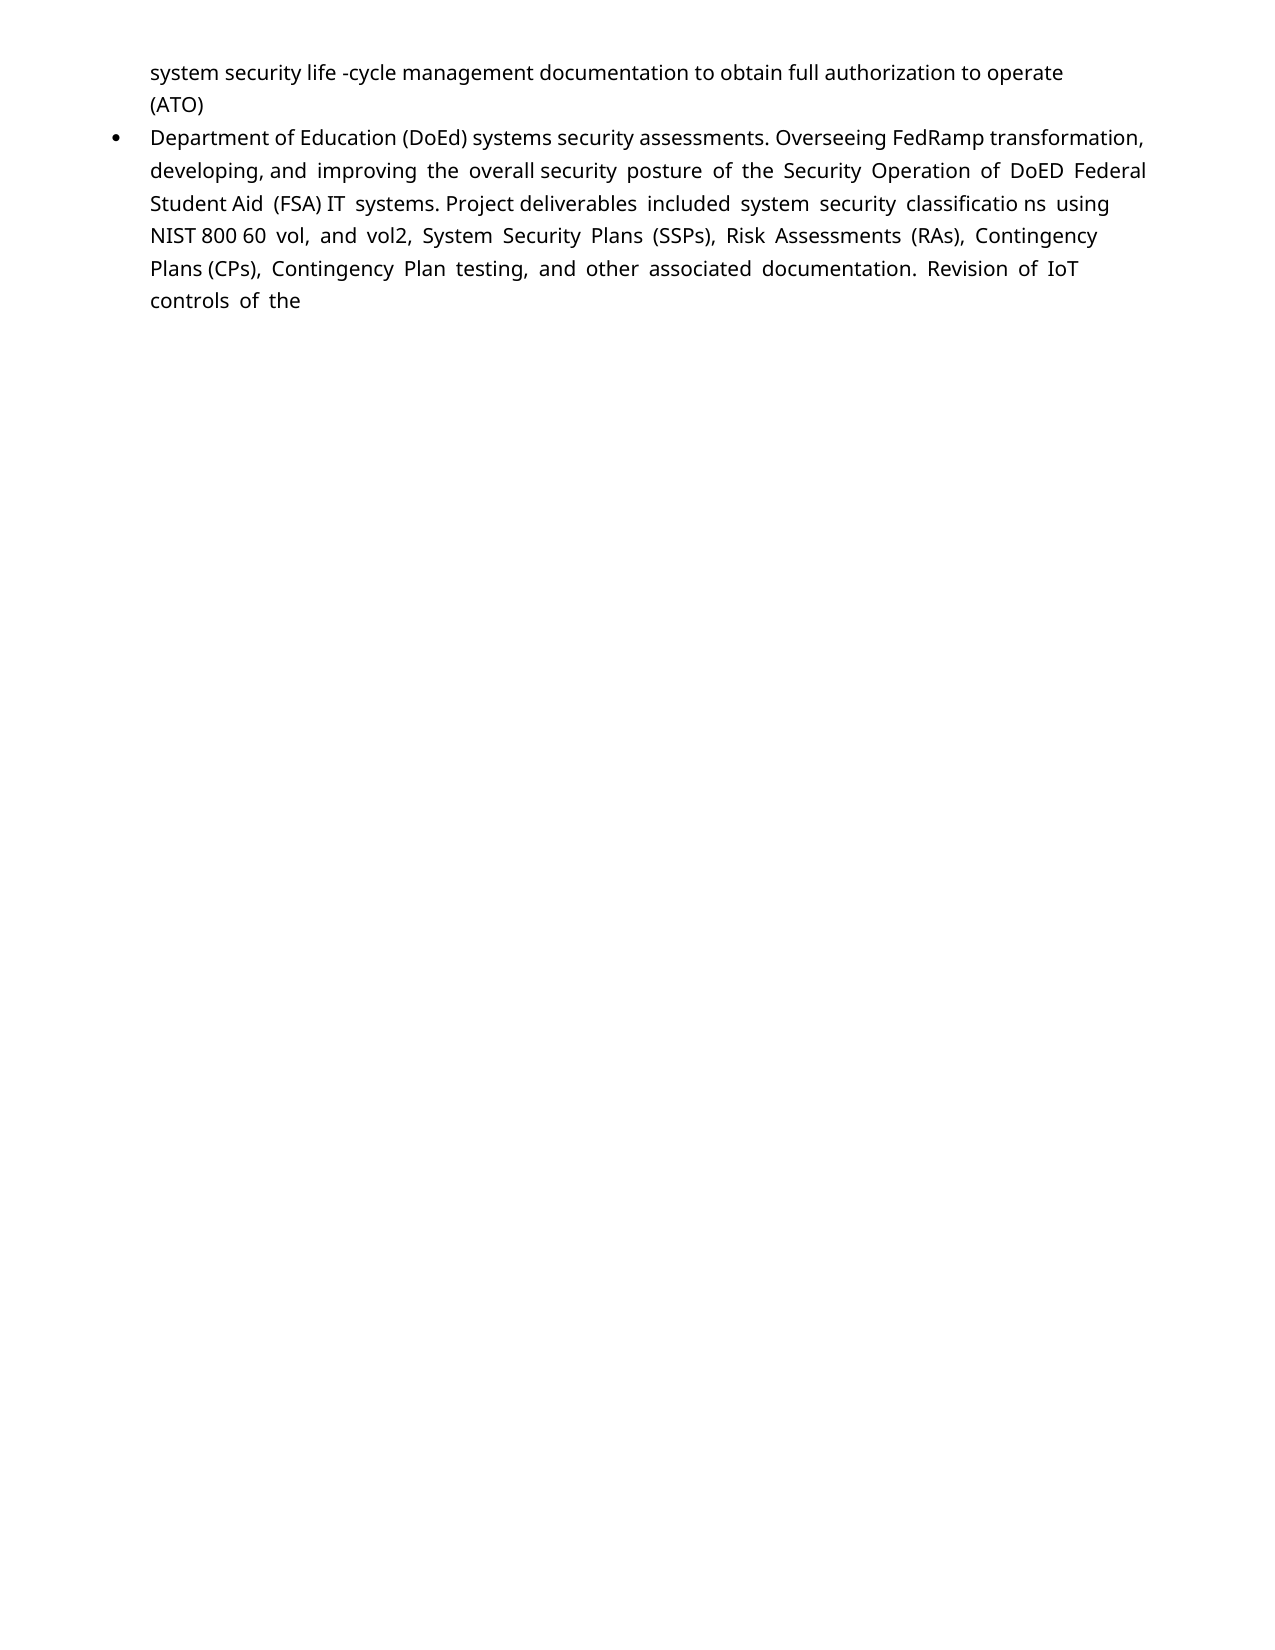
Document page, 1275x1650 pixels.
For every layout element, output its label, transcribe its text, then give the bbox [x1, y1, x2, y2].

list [112, 58, 1068, 119]
list Department of Education (DoEd) systems security assessments. Overseeing FedRamp transformation, developing, and improving the overall security posture of the Security Operation of DoED Federal Student Aid (FSA) IT systems. Project deliverables included system security classificatio ns using NIST 800 60 vol, and vol2, System Security Plans (SSPs), Risk Assessments (RAs), Contingency Plans (CPs), Contingency Plan testing, and other associated documentation. Revision of IoT controls of the [112, 123, 1147, 315]
